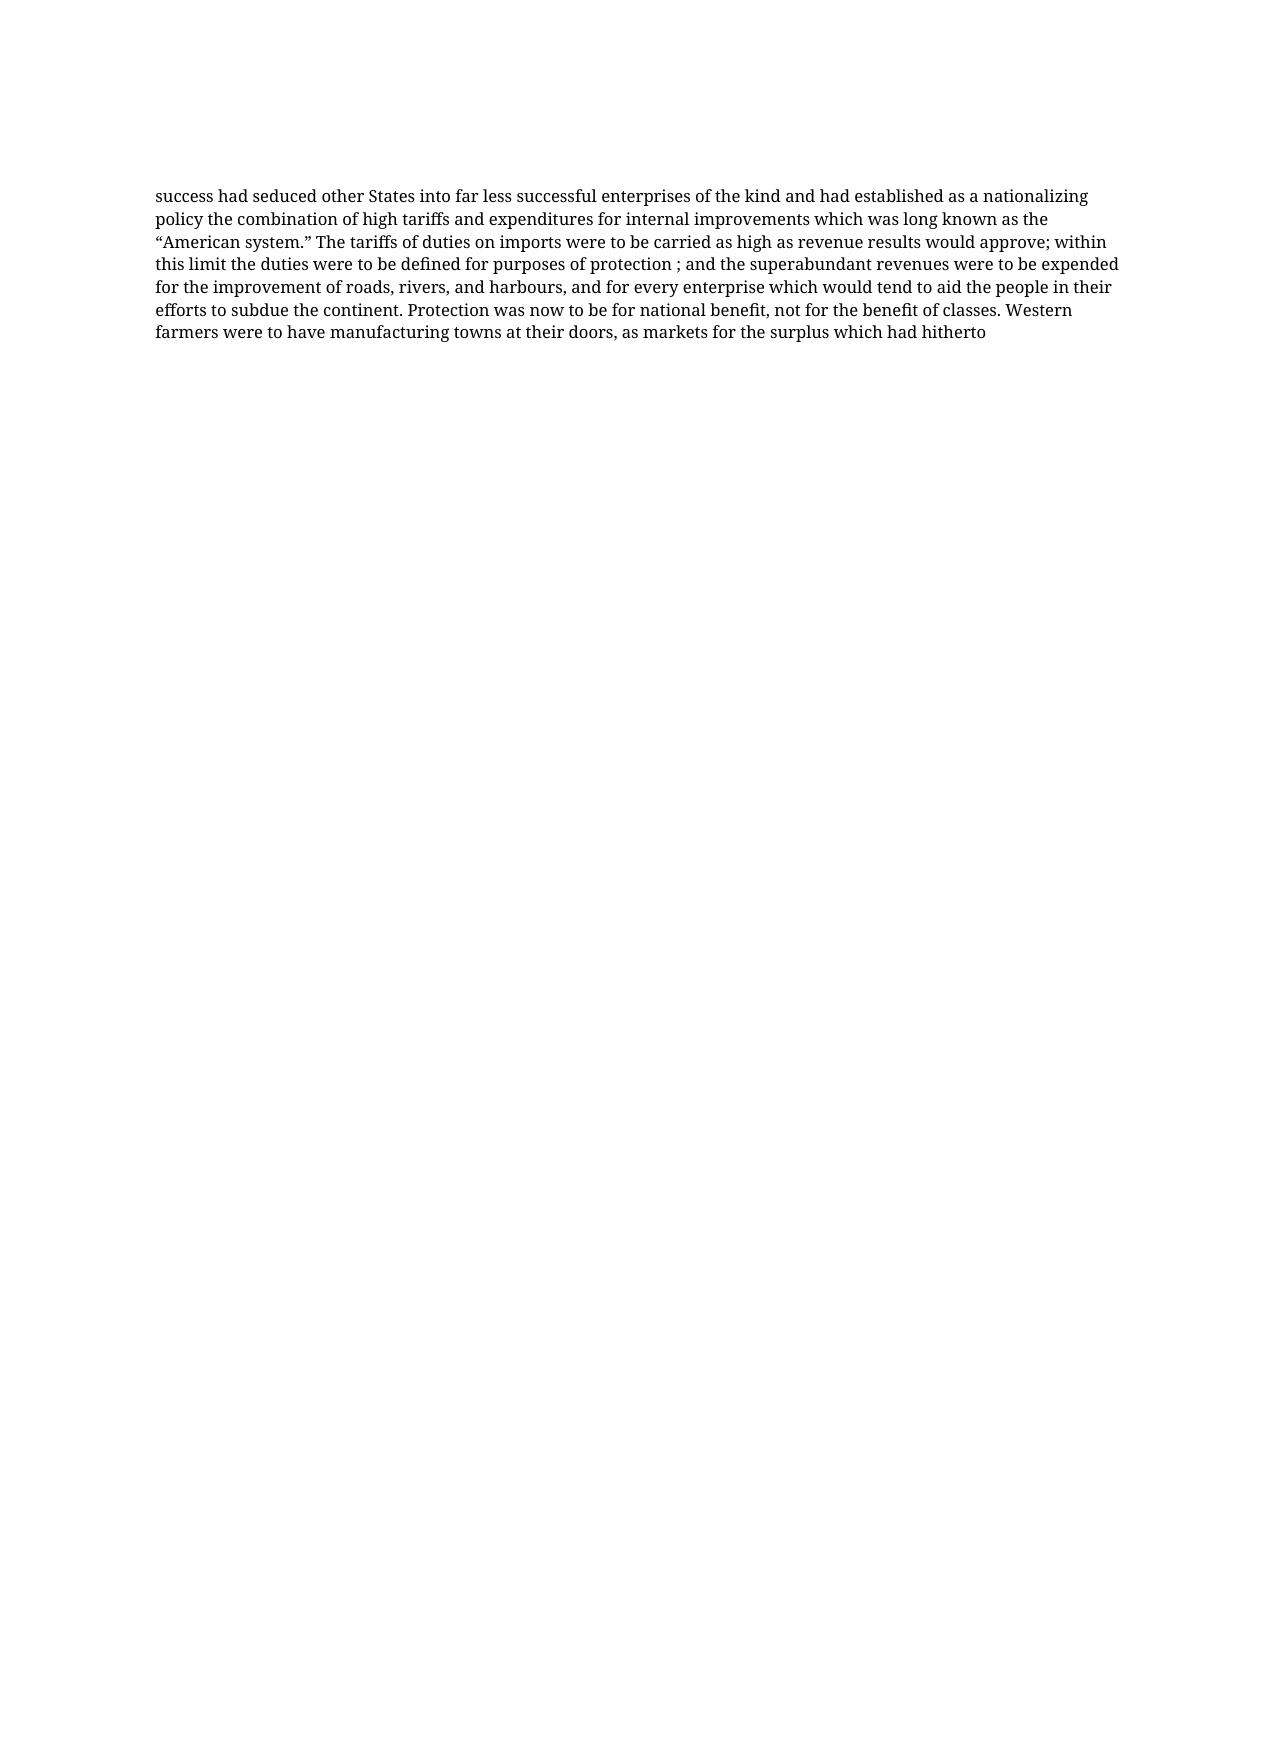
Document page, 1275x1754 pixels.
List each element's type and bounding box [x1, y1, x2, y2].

list [155, 185, 1122, 344]
